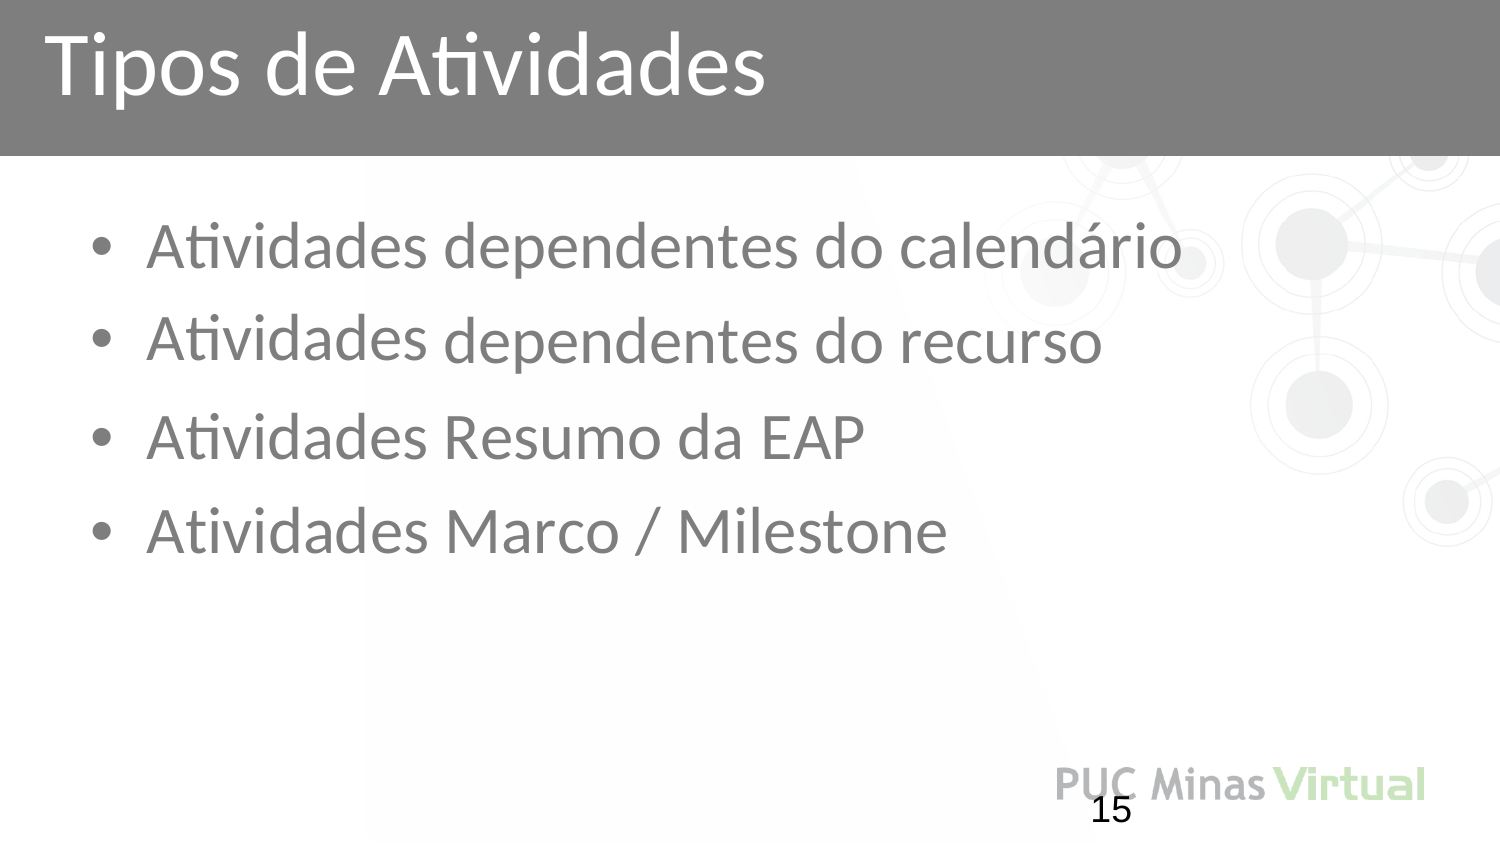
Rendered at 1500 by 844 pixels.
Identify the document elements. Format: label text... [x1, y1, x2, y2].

text • Atividades Resumo da EAP [90, 395, 1413, 476]
text • Atividades [90, 297, 430, 376]
text Tipos de Atividades [44, 6, 1413, 118]
text dependentes do [443, 299, 886, 380]
text • Atividades Marco / Milestone [90, 488, 1413, 570]
text • Atividades [90, 203, 430, 285]
text calendário [899, 203, 1413, 285]
picture [0, 156, 1500, 844]
text dependentes do [443, 203, 886, 285]
text 15 [1090, 787, 1413, 830]
text recurso [899, 299, 1413, 380]
